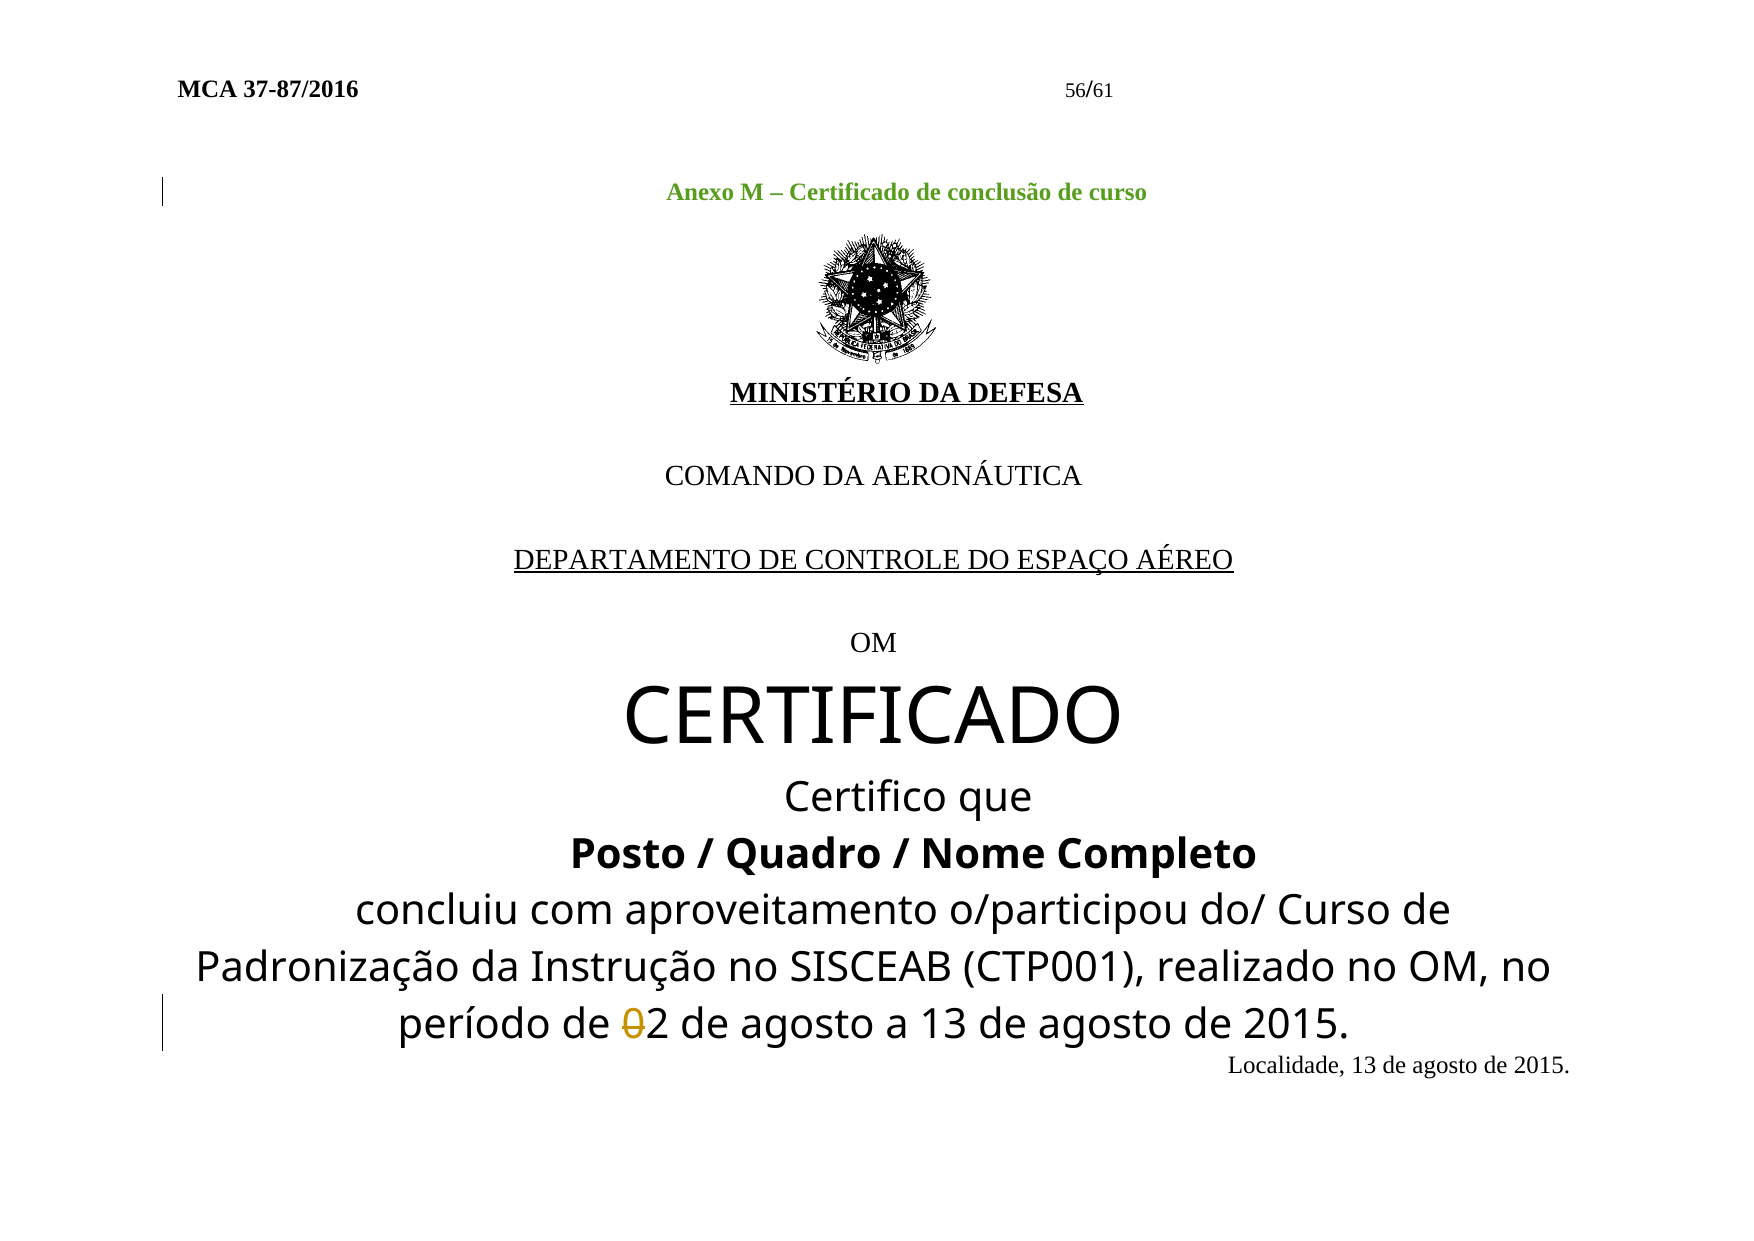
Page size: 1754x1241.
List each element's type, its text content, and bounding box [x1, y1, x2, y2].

text Anexo M – Certificado de conclusão de curso [177, 177, 1636, 206]
text COMANDO DA AERONÁUTICA [177, 458, 1570, 492]
text Certifico que [177, 767, 1580, 823]
text DEPARTAMENTO DE CONTROLE DO ESPAÇO AÉREO [177, 542, 1570, 575]
text concluiu com aproveitamento o/participou do/ Curso de Padronização da Instrução no SISCEAB (CTP001), realizado no OM, no período de 2 de agosto a 13 de agosto de 2015. [177, 880, 1570, 1051]
text CERTIFICADO [177, 659, 1570, 767]
text Localidade, 13 de agosto de 2015. [177, 1051, 1570, 1079]
text OM [177, 625, 1570, 659]
text MINISTÉRIO DA DEFESA [177, 375, 1636, 408]
text Posto / Quadro / Nome Completo [177, 823, 1580, 880]
picture [803, 231, 944, 375]
